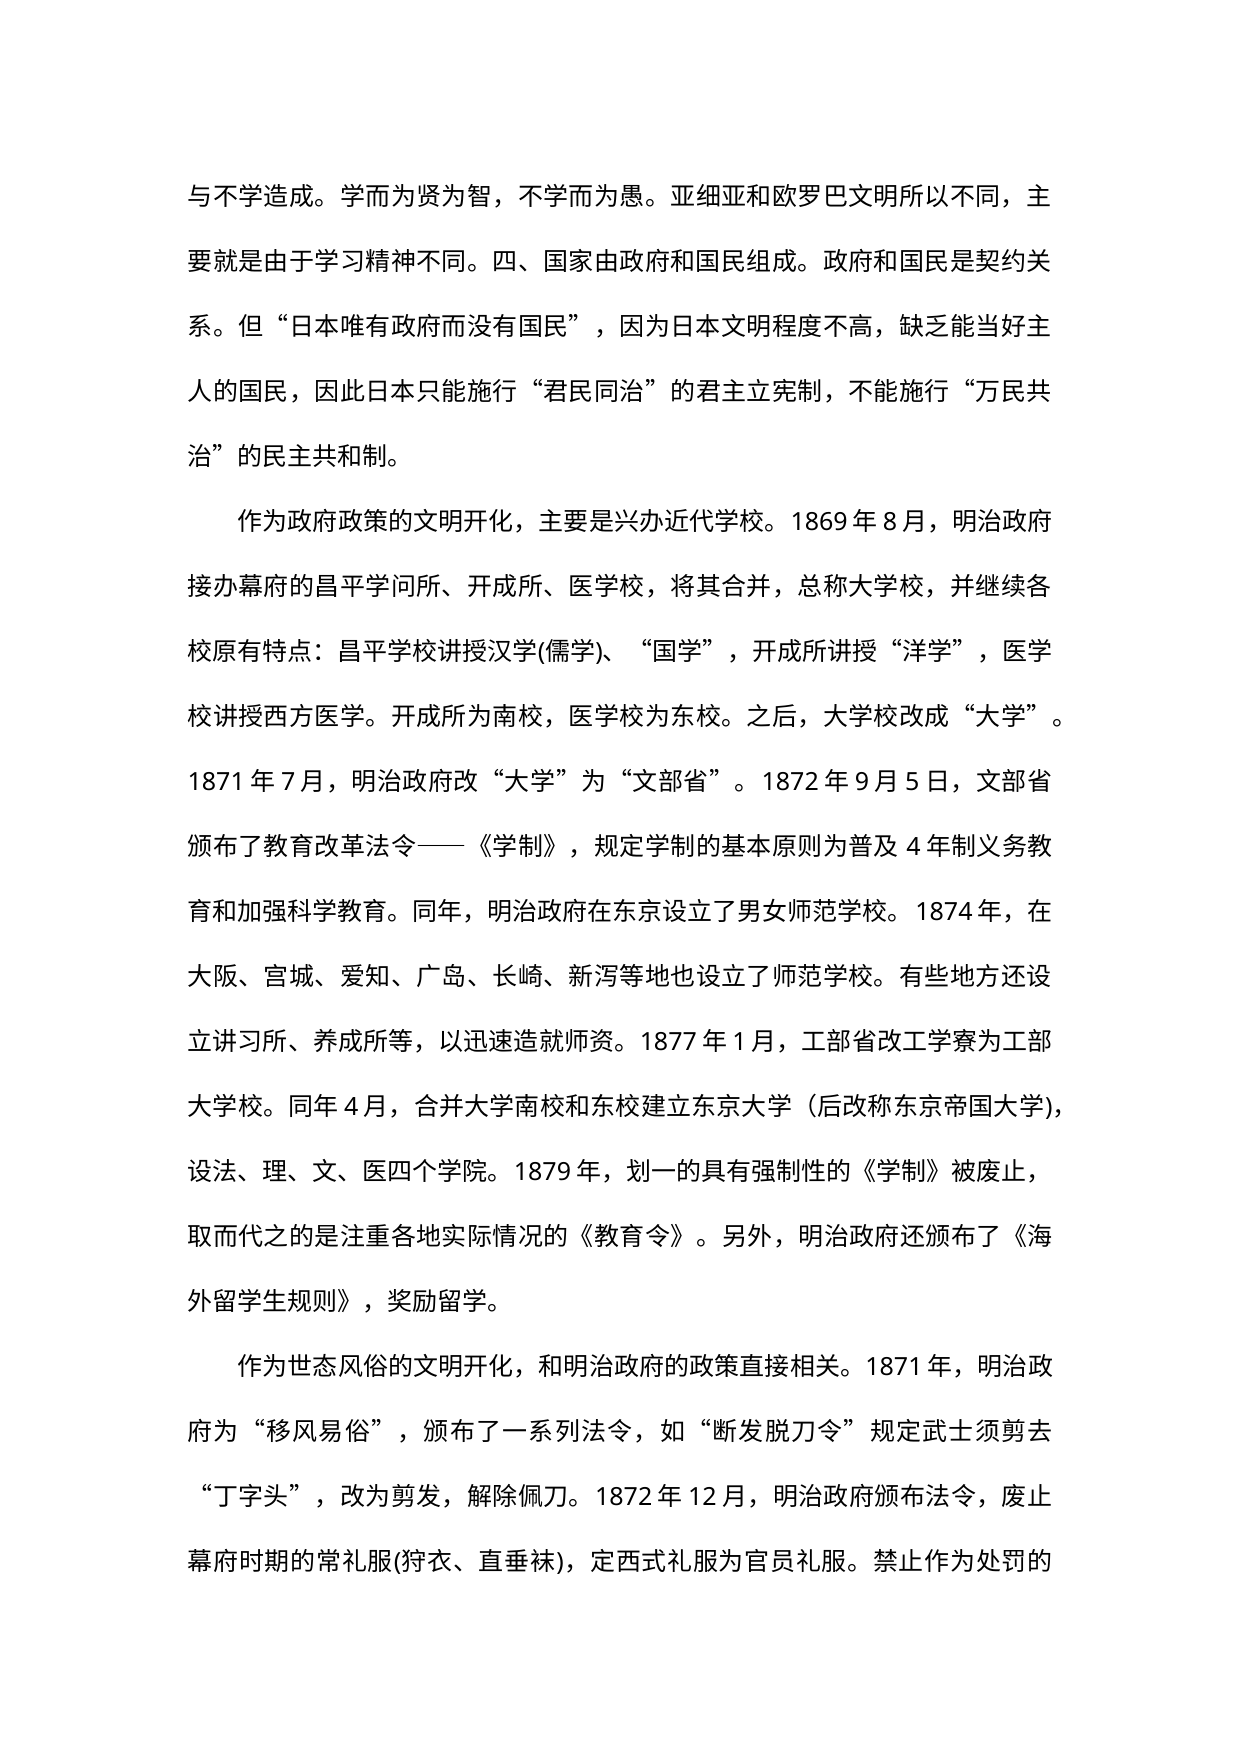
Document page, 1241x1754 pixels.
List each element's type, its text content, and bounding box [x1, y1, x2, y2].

text 作为政府政策的文明开化，主要是兴办近代学校。1869年8月，明治政府接办幕府的昌平学问所、开成所、医学校，将其合并，总称大学校，并继续各校原有特点：昌平学校讲授汉学(儒学)、“国学”，开成所讲授“洋学”，医学校讲授西方医学。开成所为南校，医学校为东校。之后，大学校改成“大学”。1871年7月，明治政府改“大学”为“文部省”。1872年9月5日，文部省颁布了教育改革法令——《学制》，规定学制的基本原则为普及4年制义务教育和加强科学教育。同年，明治政府在东京设立了男女师范学校。1874年，在大阪、宫城、爱知、广岛、长崎、新泻等地也设立了师范学校。有些地方还设立讲习所、养成所等，以迅速造就师资。1877年1月，工部省改工学寮为工部大学校。同年4月，合并大学南校和东校建立东京大学（后改称东京帝国大学)，设法、理、文、医四个学院。1879年，划一的具有强制性的《学制》被废止，取而代之的是注重各地实际情况的《教育令》。另外，明治政府还颁布了《海外留学生规则》，奖励留学。 [187, 487, 1053, 1332]
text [187, 1332, 1053, 1592]
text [187, 162, 1053, 487]
